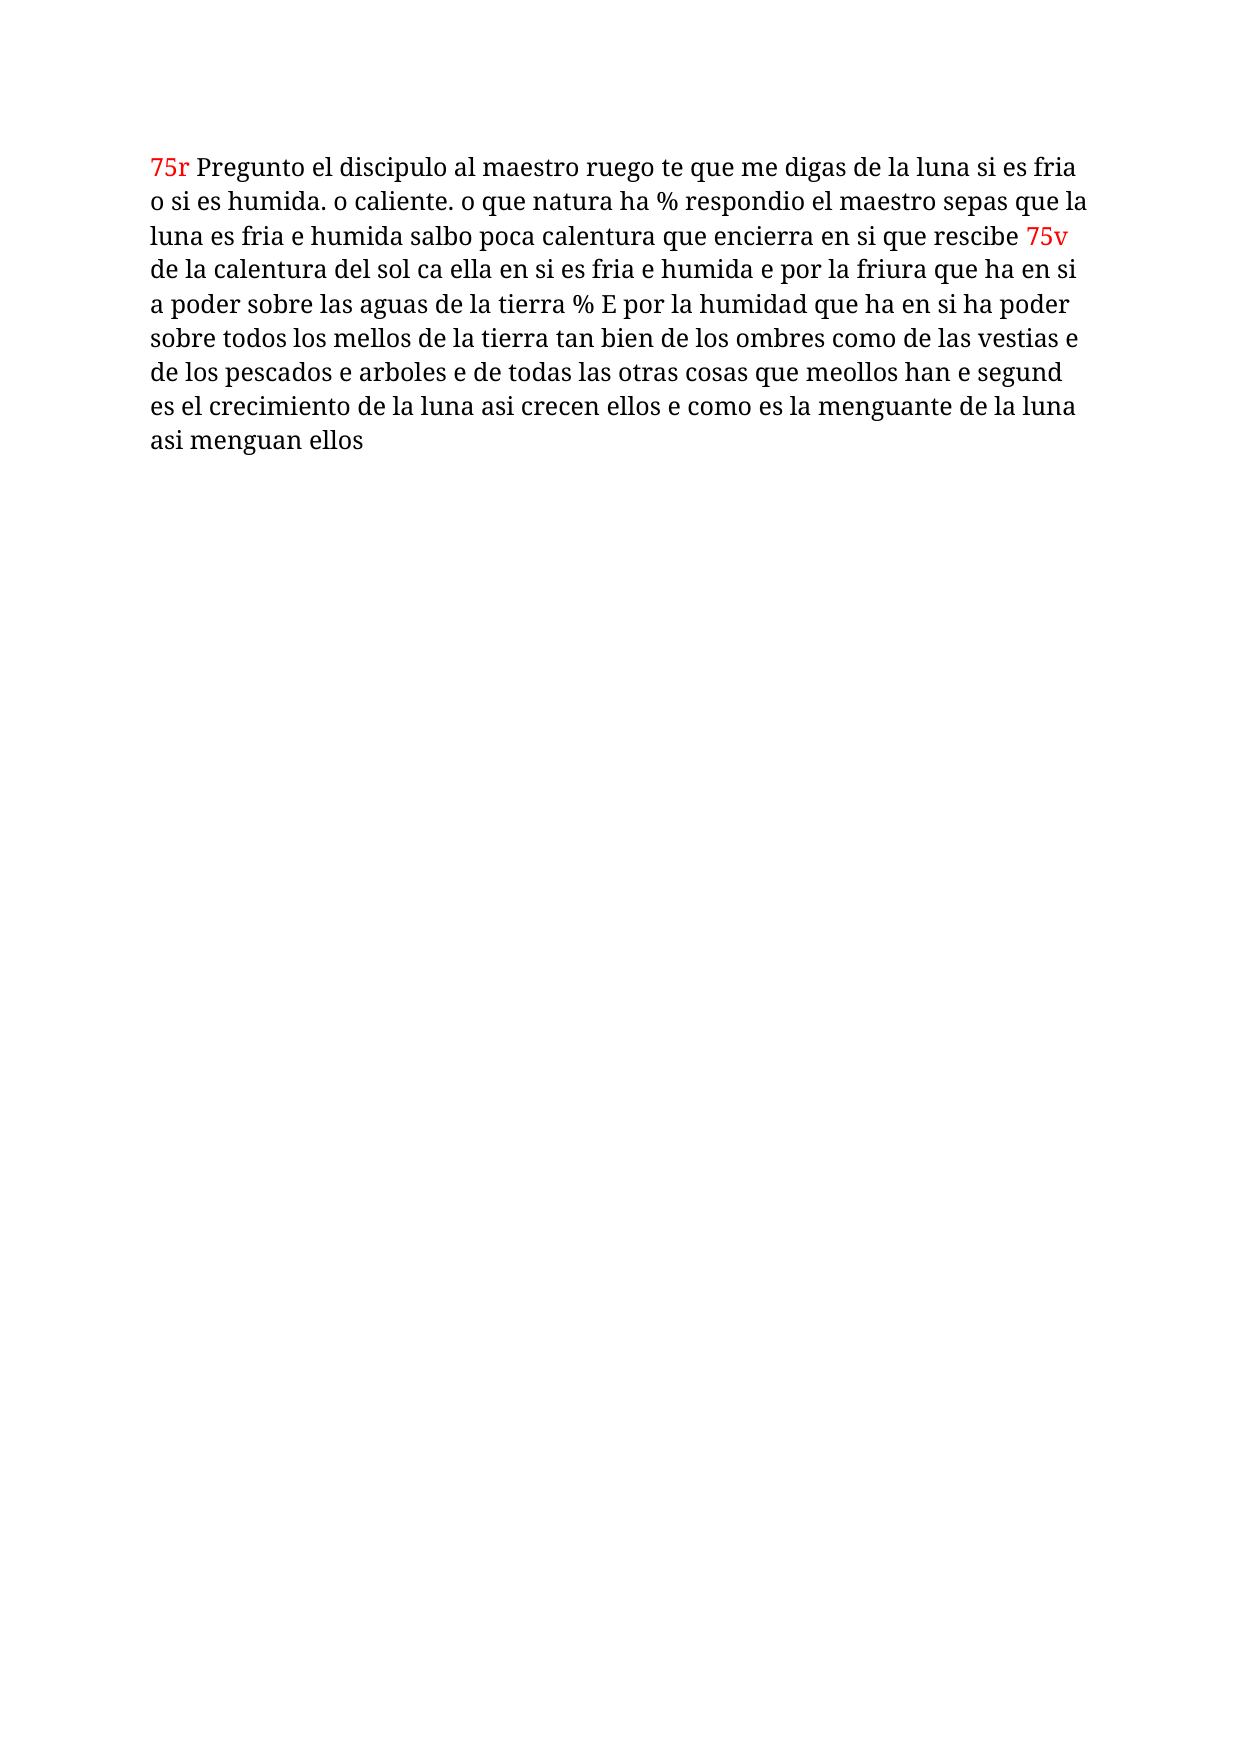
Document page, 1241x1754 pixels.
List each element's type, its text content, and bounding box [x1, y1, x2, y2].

text 75r Pregunto el discipulo al maestro ruego te que me digas de la luna si es fria o si es humida. o caliente. o que natura ha % respondio el maestro sepas que la luna es fria e humida salbo poca calentura que encierra en si que rescibe 75v de la calentura del sol ca ella en si es fria e humida e por la friura que ha en si a poder sobre las aguas de la tierra % E por la humidad que ha en si ha poder sobre todos los mellos de la tierra tan bien de los ombres como de las vestias e de los pescados e arboles e de todas las otras cosas que meollos han e segund es el crecimiento de la luna asi crecen ellos e como es la menguante de la luna asi menguan ellos [150, 150, 1090, 457]
